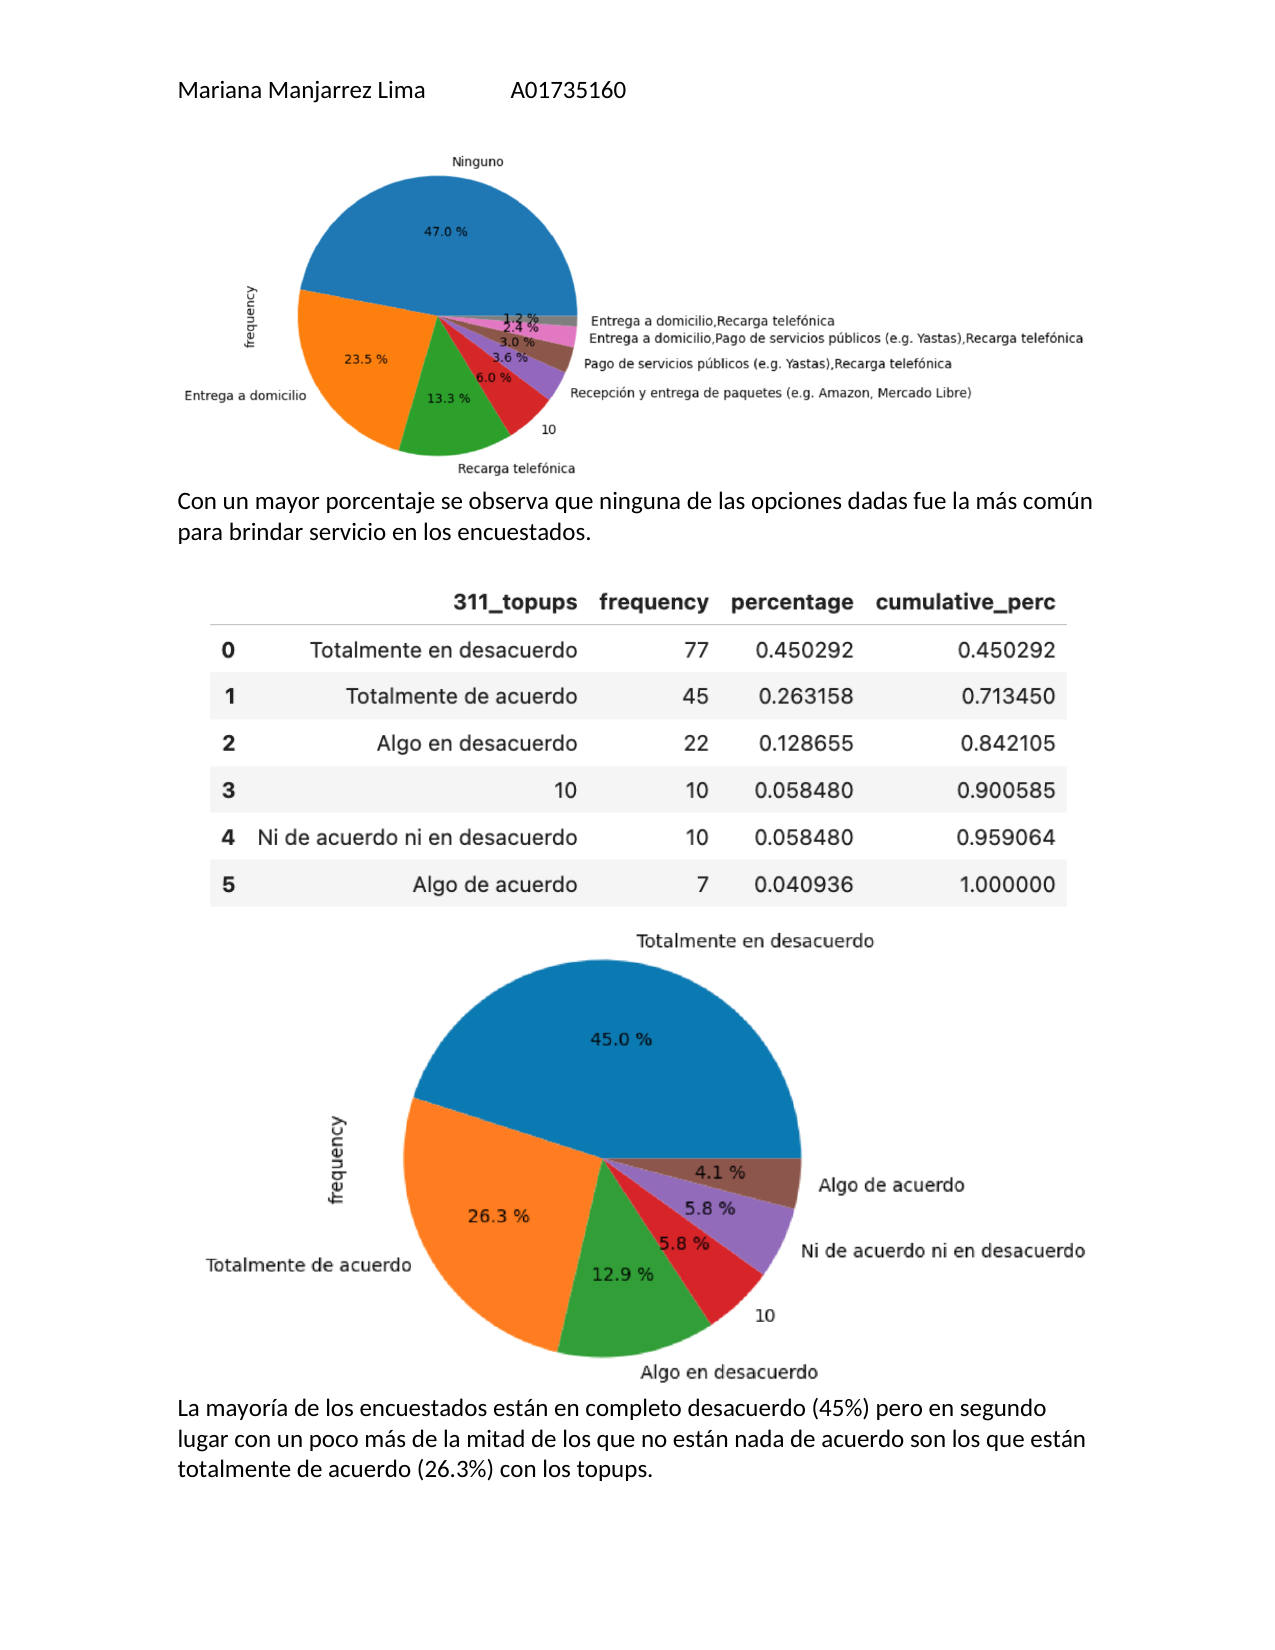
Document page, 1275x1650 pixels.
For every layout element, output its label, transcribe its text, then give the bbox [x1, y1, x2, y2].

picture [177, 576, 1098, 1393]
picture [177, 147, 1098, 486]
text La mayoría de los encuestados están en completo desacuerdo (45%) pero en segundo lugar con un poco más de la mitad de los que no están nada de acuerdo son los que están totalmente de acuerdo (26.3%) con los topups. [177, 1393, 1098, 1484]
text Con un mayor porcentaje se observa que ninguna de las opciones dadas fue la más común para brindar servicio en los encuestados. [177, 486, 1098, 546]
